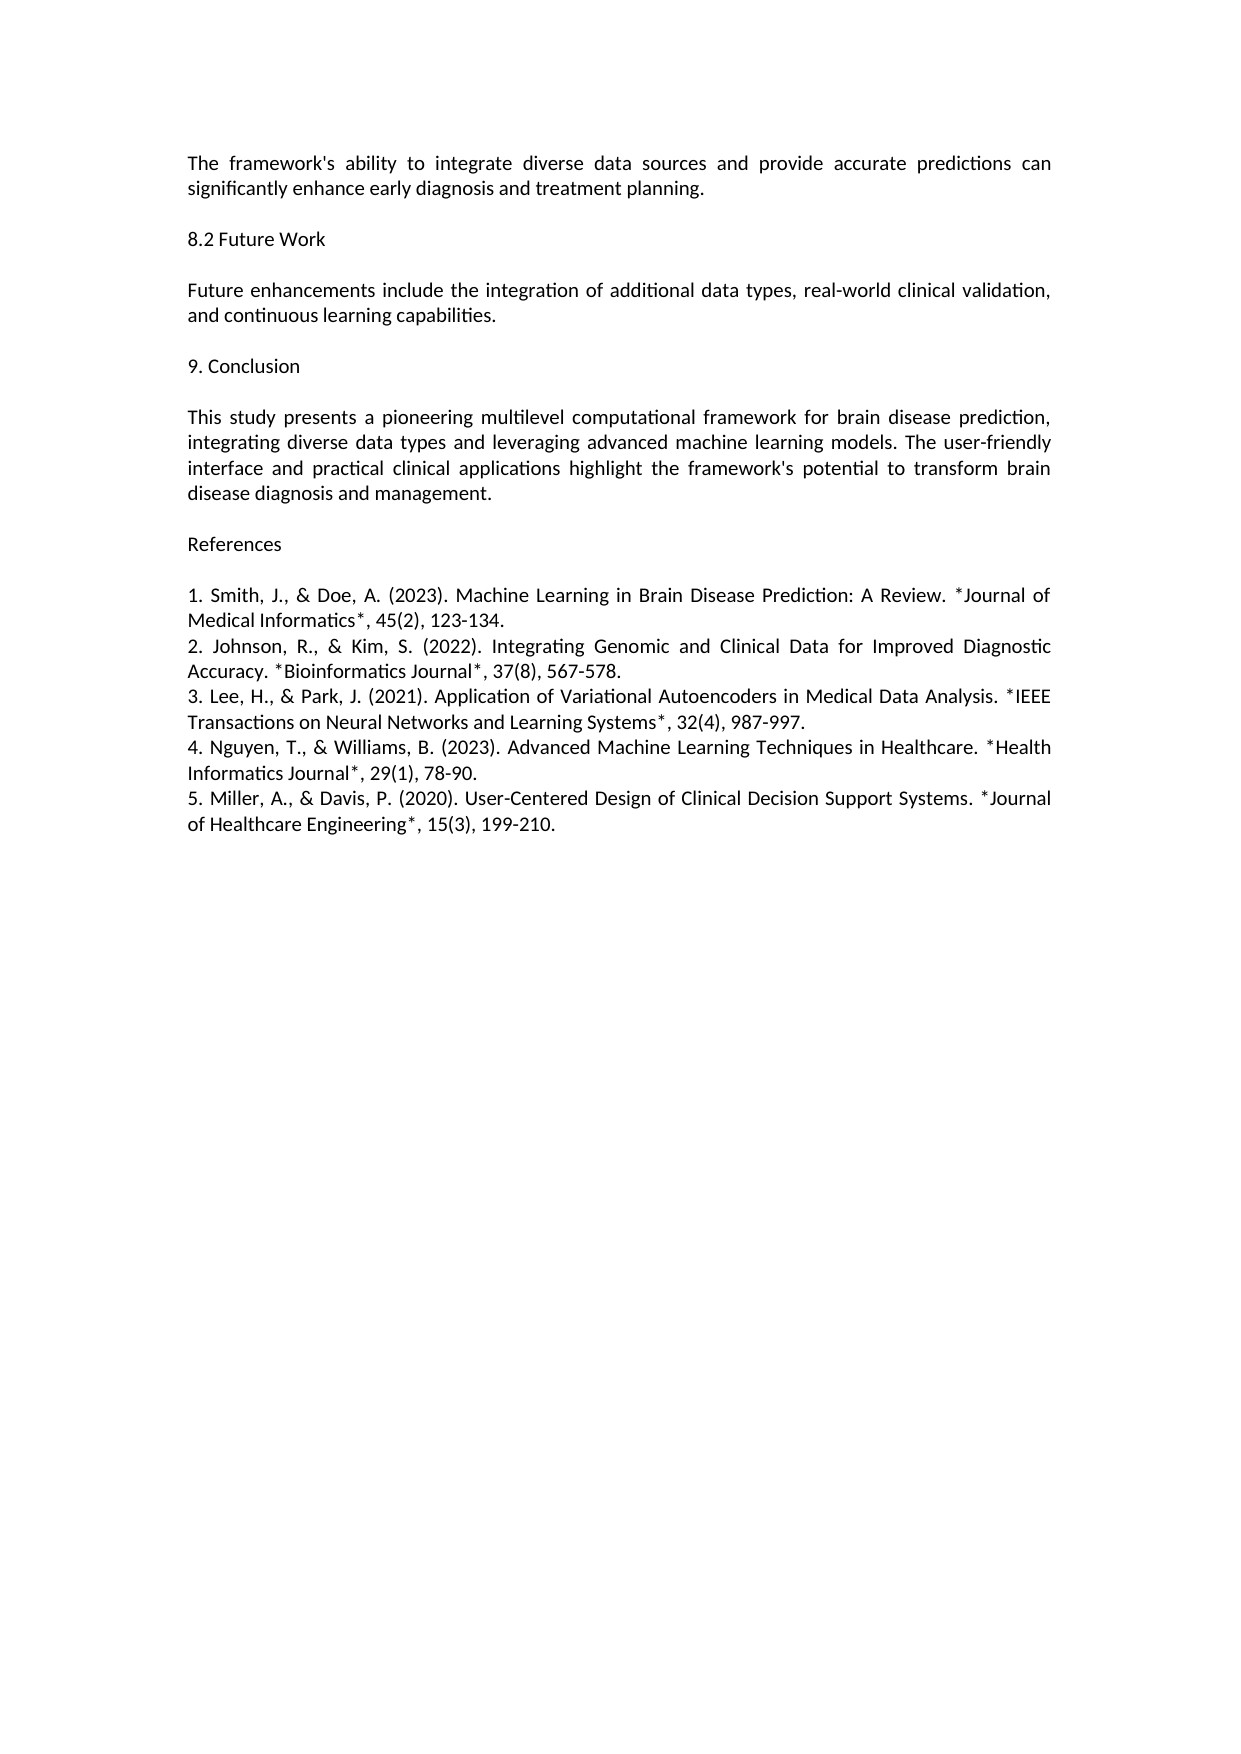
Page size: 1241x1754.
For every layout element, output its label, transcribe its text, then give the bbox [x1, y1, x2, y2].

text 1. Smith, J., & Doe, A. (2023). Machine Learning in Brain Disease Prediction: A Review. *Journal of Medical Informatics*, 45(2), 123-134. [187, 582, 1053, 633]
text 5. Miller, A., & Davis, P. (2020). User-Centered Design of Clinical Decision Support Systems. *Journal of Healthcare Engineering*, 15(3), 199-210. [187, 785, 1053, 836]
text 3. Lee, H., & Park, J. (2021). Application of Variational Autoencoders in Medical Data Analysis. *IEEE Transactions on Neural Networks and Learning Systems*, 32(4), 987-997. [187, 684, 1053, 734]
text The framework's ability to integrate diverse data sources and provide accurate predictions can significantly enhance early diagnosis and treatment planning. [187, 150, 1053, 201]
text 2. Johnson, R., & Kim, S. (2022). Integrating Genomic and Clinical Data for Improved Diagnostic Accuracy. *Bioinformatics Journal*, 37(8), 567-578. [187, 633, 1053, 684]
text This study presents a pioneering multilevel computational framework for brain disease prediction, integrating diverse data types and leveraging advanced machine learning models. The user-friendly interface and practical clinical applications highlight the framework's potential to transform brain disease diagnosis and management. [187, 404, 1053, 506]
text References [187, 531, 1053, 557]
text 4. Nguyen, T., & Williams, B. (2023). Advanced Machine Learning Techniques in Healthcare. *Health Informatics Journal*, 29(1), 78-90. [187, 734, 1053, 785]
text 9. Conclusion [187, 353, 1053, 379]
text 8.2 Future Work [187, 226, 1053, 252]
text Future enhancements include the integration of additional data types, real-world clinical validation, and continuous learning capabilities. [187, 277, 1053, 328]
